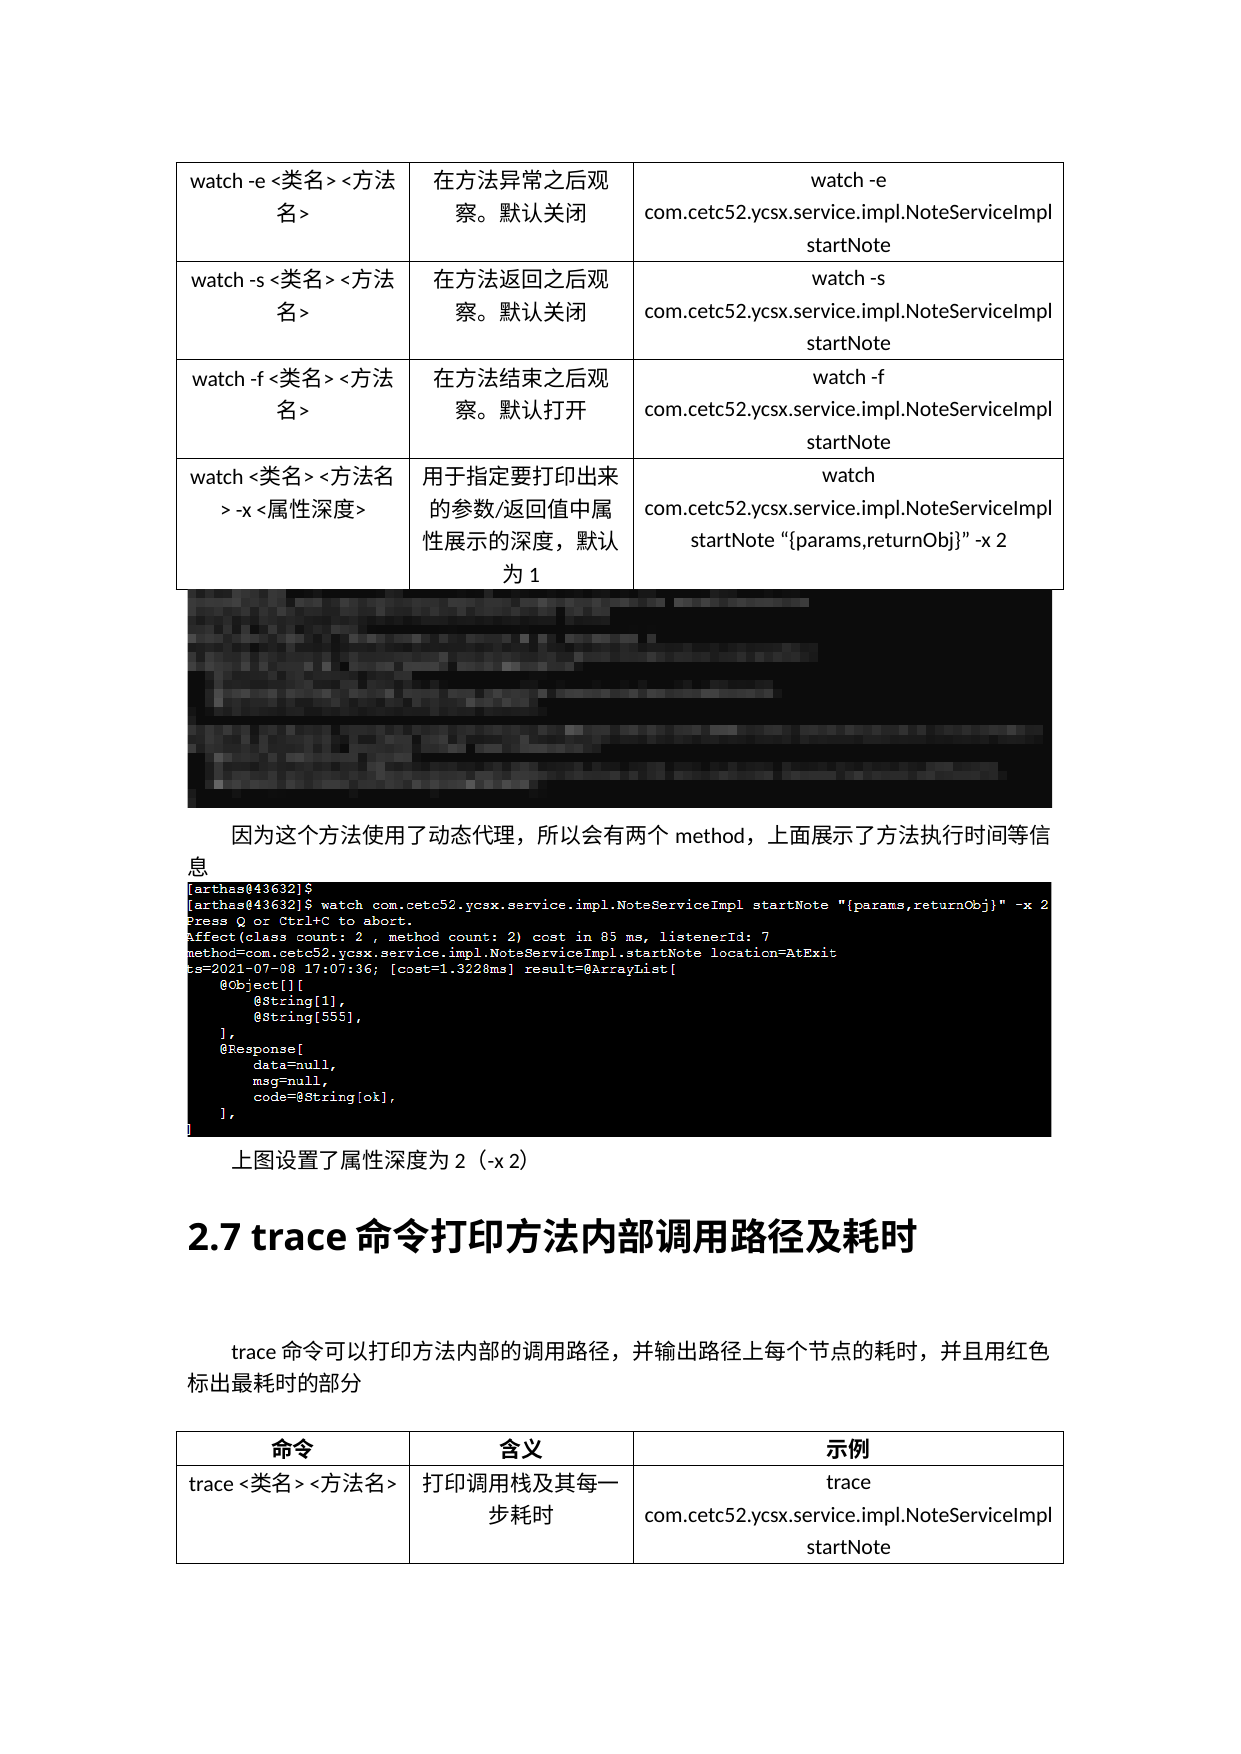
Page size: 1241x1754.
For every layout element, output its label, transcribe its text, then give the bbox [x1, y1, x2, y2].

table_cell watch <类名> <方法名> -x <属性深度> [177, 459, 409, 589]
table_cell watch -s com.cetc52.ycsx.service.impl.NoteServiceImpl startNote [634, 262, 1063, 359]
table_cell 打印调用栈及其每一步耗时 [410, 1466, 633, 1563]
text 因为这个方法使用了动态代理，所以会有两个method，上面展示了方法执行时间等信息 [187, 817, 1053, 882]
table_cell watch -e com.cetc52.ycsx.service.impl.NoteServiceImpl startNote [634, 163, 1063, 261]
table_cell 在方法异常之后观察。默认关闭 [410, 163, 633, 261]
table_header 命令 [177, 1432, 409, 1464]
table_cell watch -s <类名> <方法名> [177, 262, 409, 359]
table_cell watch com.cetc52.ycsx.service.impl.NoteServiceImpl startNote “{params,returnObj}” -x 2 [634, 459, 1063, 589]
text trace命令可以打印方法内部的调用路径，并输出路径上每个节点的耗时，并且用红色标出最耗时的部分 [187, 1333, 1053, 1398]
table_header 示例 [634, 1432, 1063, 1464]
table_cell 用于指定要打印出来的参数/返回值中属性展示的深度，默认为1 [410, 459, 633, 589]
table_cell trace <类名> <方法名> [177, 1466, 409, 1563]
subtitle 2.7 trace命令打印方法内部调用路径及耗时 [187, 1202, 1053, 1267]
table_cell watch -f <类名> <方法名> [177, 360, 409, 458]
table_cell trace com.cetc52.ycsx.service.impl.NoteServiceImpl startNote [634, 1466, 1063, 1563]
table_cell watch -f com.cetc52.ycsx.service.impl.NoteServiceImpl startNote [634, 360, 1063, 458]
picture [187, 882, 1052, 1137]
text 上图设置了属性深度为2（-x 2） [187, 1142, 1053, 1175]
table_cell watch -e <类名> <方法名> [177, 163, 409, 261]
table_header 含义 [410, 1432, 633, 1464]
table_cell 在方法结束之后观察。默认打开 [410, 360, 633, 458]
table_cell 在方法返回之后观察。默认关闭 [410, 262, 633, 359]
